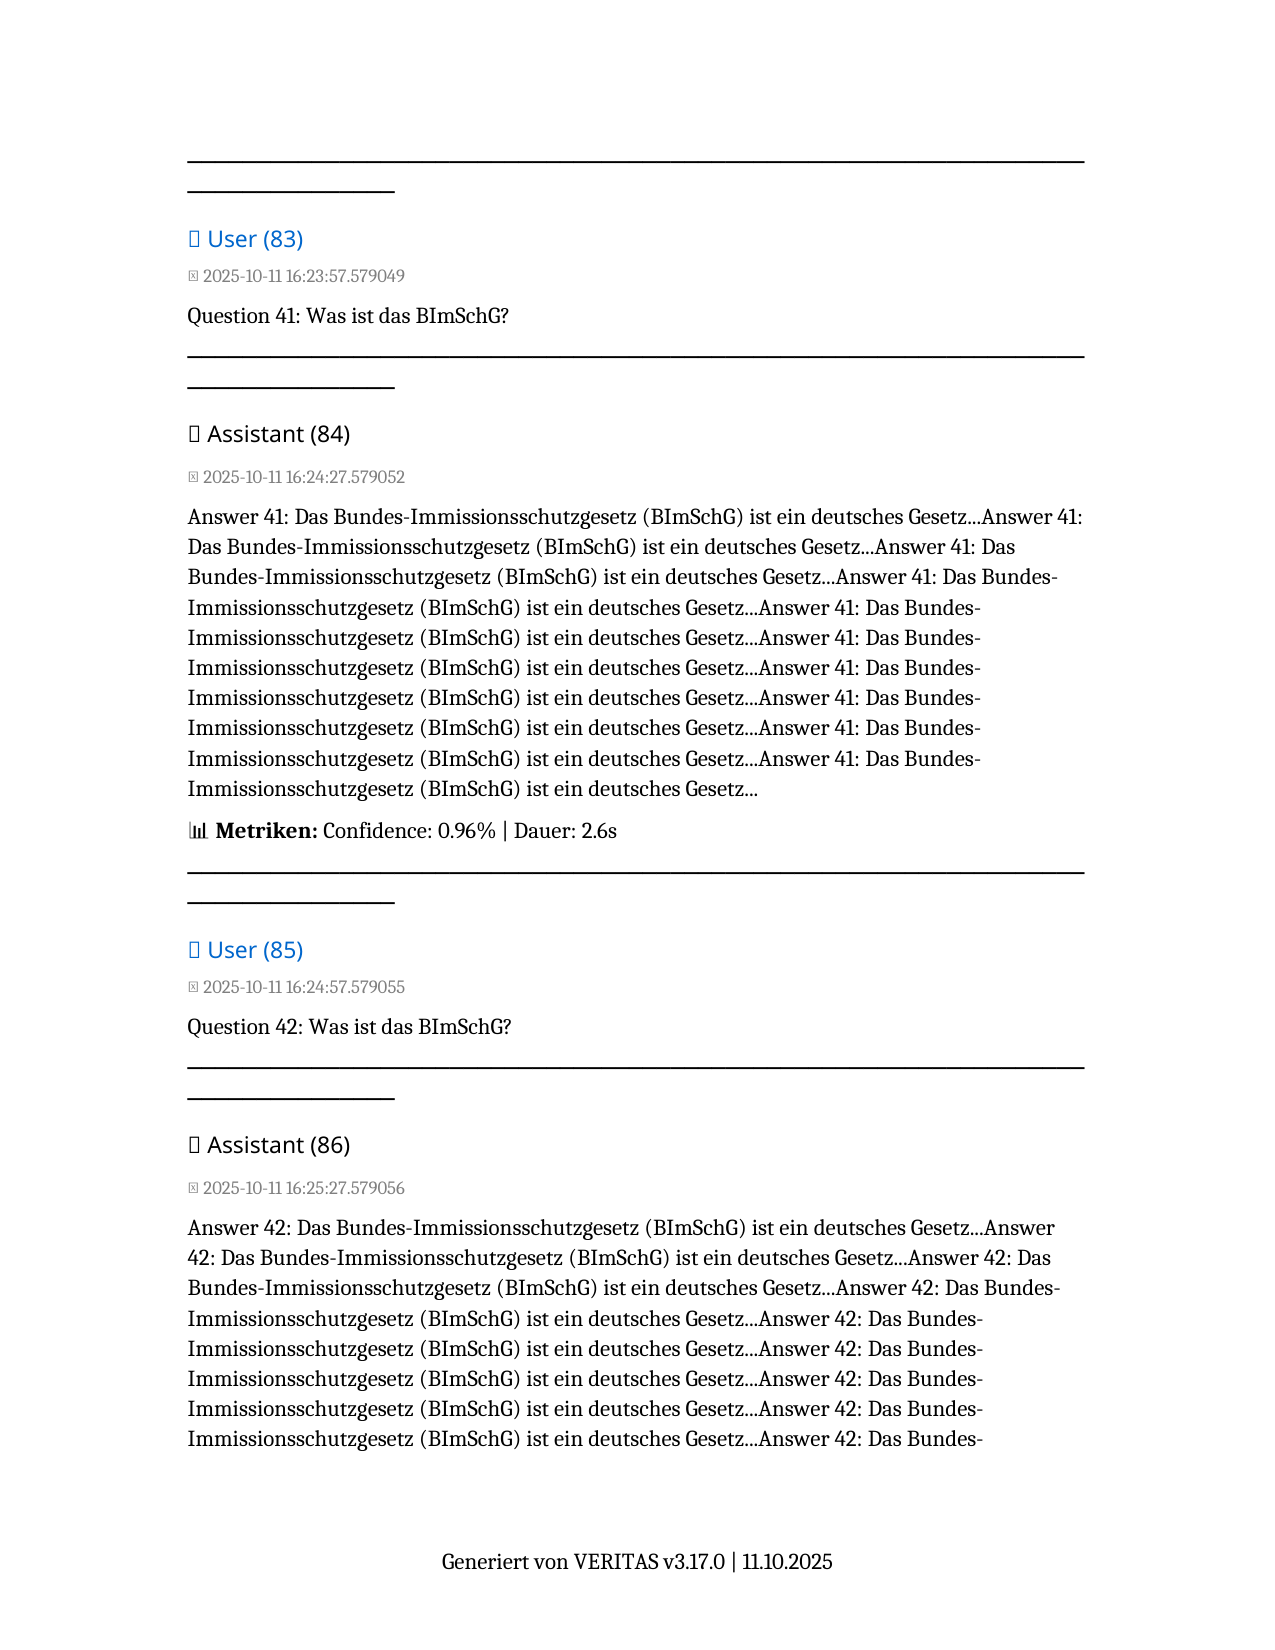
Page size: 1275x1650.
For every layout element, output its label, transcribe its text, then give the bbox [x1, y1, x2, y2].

text Answer 41: Das Bundes-Immissionsschutzgesetz (BImSchG) ist ein deutsches Gesetz...Answer 41: Das Bundes-Immissionsschutzgesetz (BImSchG) ist ein deutsches Gesetz...Answer 41: Das Bundes-Immissionsschutzgesetz (BImSchG) ist ein deutsches Gesetz...Answer 41: Das Bundes-Immissionsschutzgesetz (BImSchG) ist ein deutsches Gesetz...Answer 41: Das Bundes-Immissionsschutzgesetz (BImSchG) ist ein deutsches Gesetz...Answer 41: Das Bundes-Immissionsschutzgesetz (BImSchG) ist ein deutsches Gesetz...Answer 41: Das Bundes-Immissionsschutzgesetz (BImSchG) ist ein deutsches Gesetz...Answer 41: Das Bundes-Immissionsschutzgesetz (BImSchG) ist ein deutsches Gesetz...Answer 41: Das Bundes-Immissionsschutzgesetz (BImSchG) ist ein deutsches Gesetz...Answer 41: Das Bundes-Immissionsschutzgesetz (BImSchG) ist ein deutsches Gesetz... [187, 504, 1087, 802]
text ──────────────────────────────────────────────────────────────────────────────── [187, 861, 1087, 918]
text ──────────────────────────────────────────────────────────────────────────────── [187, 150, 1087, 207]
text Question 42: Was ist das BImSchG? [187, 1013, 1087, 1040]
text ⏰ 2025-10-11 16:23:57.579049 [187, 265, 1087, 287]
text ──────────────────────────────────────────────────────────────────────────────── [187, 1056, 1087, 1113]
text ⏰ 2025-10-11 16:24:27.579052 [187, 466, 1087, 488]
text ⏰ 2025-10-11 16:25:27.579056 [187, 1177, 1087, 1199]
text 🤖 Assistant (84) [187, 418, 1087, 449]
text ⏰ 2025-10-11 16:24:57.579055 [187, 976, 1087, 998]
text Question 41: Was ist das BImSchG? [187, 302, 1087, 329]
text ──────────────────────────────────────────────────────────────────────────────── [187, 345, 1087, 402]
text 🤖 Assistant (86) [187, 1129, 1087, 1160]
text 📊 Metriken: Confidence: 0.96% | Dauer: 2.6s [187, 818, 1087, 845]
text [187, 1215, 1087, 1453]
text 🙋 User (83) [187, 223, 1087, 254]
text 🙋 User (85) [187, 934, 1087, 965]
